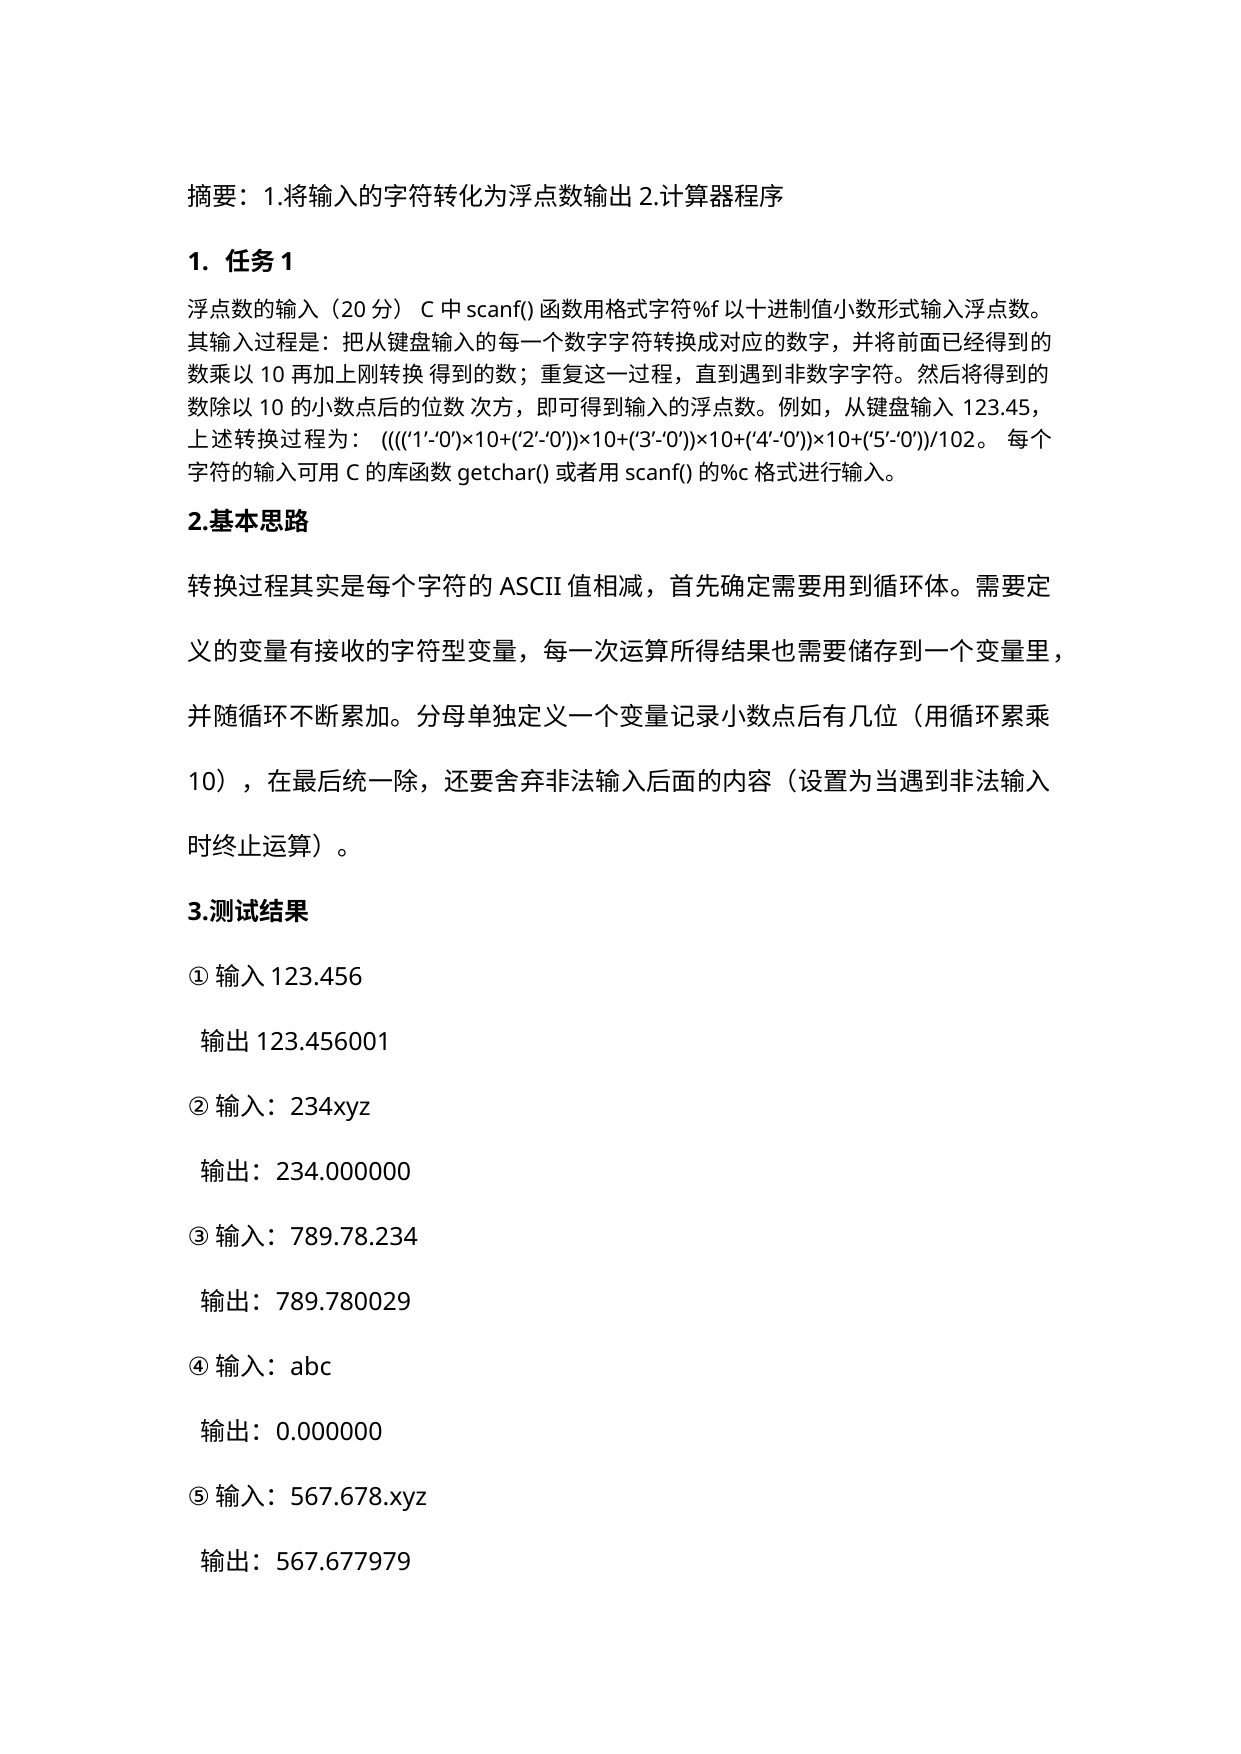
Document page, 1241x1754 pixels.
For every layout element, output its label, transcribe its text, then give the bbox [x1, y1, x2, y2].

text ⑤输入：567.678.xyz [187, 1462, 1053, 1527]
text 输出：0.000000 [187, 1397, 1053, 1462]
text 输出：789.780029 [187, 1267, 1053, 1332]
text ②输入：234xyz [187, 1072, 1053, 1137]
list 任务1 [187, 227, 1053, 292]
text 输出：234.000000 [187, 1137, 1053, 1202]
text ④输入：abc [187, 1332, 1053, 1397]
text 转换过程其实是每个字符的ASCII值相减，首先确定需要用到循环体。需要定义的变量有接收的字符型变量，每一次运算所得结果也需要储存到一个变量里，并随循环不断累加。分母单独定义一个变量记录小数点后有几位（用循环累乘10），在最后统一除，还要舍弃非法输入后面的内容（设置为当遇到非法输入时终止运算）。 [187, 552, 1053, 877]
text 输出123.456001 [187, 1007, 1053, 1072]
text 浮点数的输入（20 分） C 中scanf() 函数用格式字符%f 以十进制值小数形式输入浮点数。其输入过程是：把从键盘输入的每一个数字字符转换成对应的数字，并将前面已经得到的数乘以 10 再加上刚转换 得到的数；重复这一过程，直到遇到非数字字符。然后将得到的数除以 10 的小数点后的位数 次方，即可得到输入的浮点数。例如，从键盘输入 123.45，上述转换过程为： ((((‘1’-‘0’)×10+(‘2’-‘0’))×10+(‘3’-‘0’))×10+(‘4’-‘0’))×10+(‘5’-‘0’))/102。 每个字符的输入可用 C 的库函数getchar() 或者用scanf() 的%c 格式进行输入。 [187, 292, 1053, 487]
text ①输入123.456 [187, 942, 1053, 1007]
text 3.测试结果 [187, 877, 1053, 942]
text 输出：567.677979 [187, 1527, 1053, 1592]
text 摘要：1.将输入的字符转化为浮点数输出2.计算器程序 [187, 162, 1053, 227]
text ③输入：789.78.234 [187, 1202, 1053, 1267]
text 2.基本思路 [187, 487, 1053, 552]
